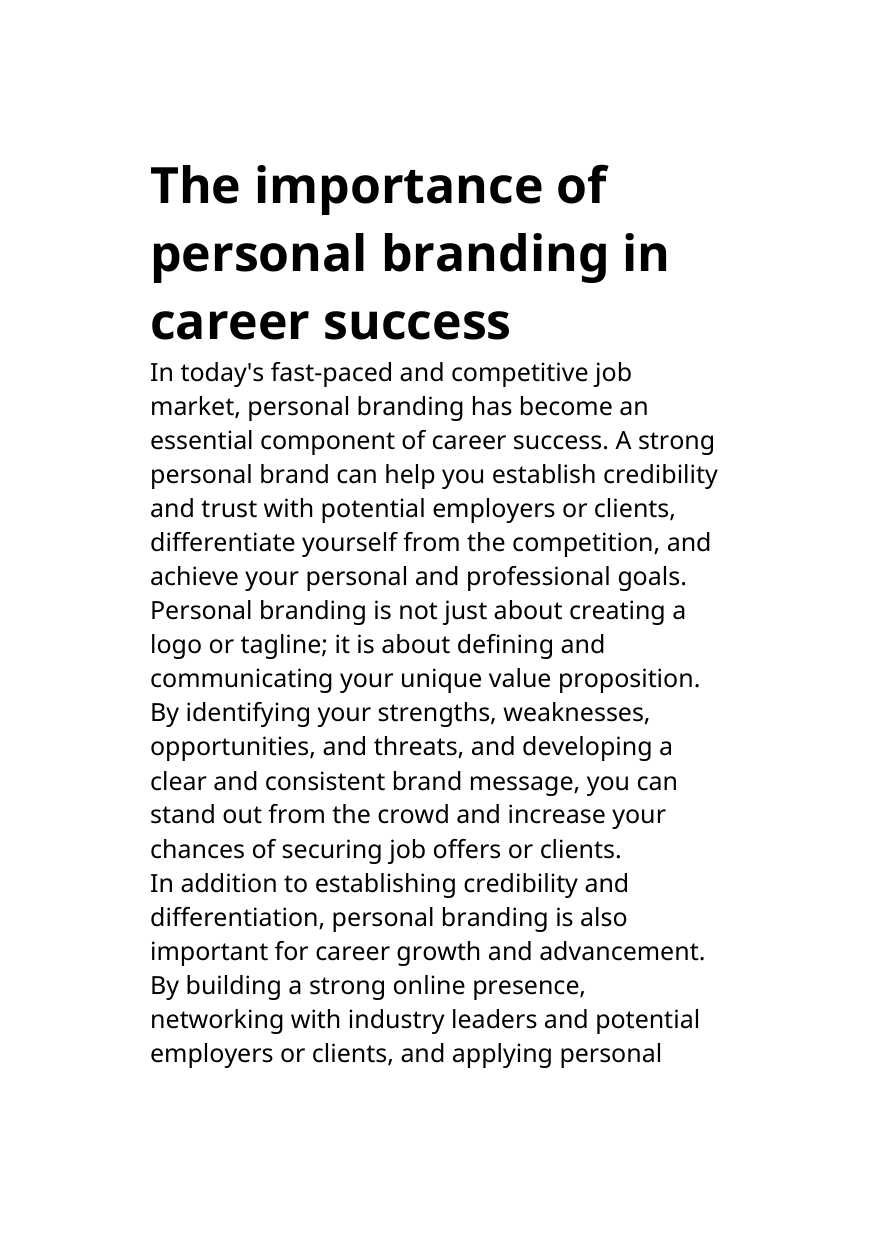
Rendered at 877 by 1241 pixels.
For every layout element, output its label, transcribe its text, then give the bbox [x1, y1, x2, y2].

text In today's fast-paced and competitive job market, personal branding has become an essential component of career success. A strong personal brand can help you establish credibility and trust with potential employers or clients, differentiate yourself from the competition, and achieve your personal and professional goals. [150, 354, 727, 593]
subtitle The importance of personal branding in career success [150, 150, 727, 354]
text Personal branding is not just about creating a logo or tagline; it is about defining and communicating your unique value proposition. By identifying your strengths, weaknesses, opportunities, and threats, and developing a clear and consistent brand message, you can stand out from the crowd and increase your chances of securing job offers or clients. [150, 593, 727, 865]
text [150, 865, 727, 1070]
